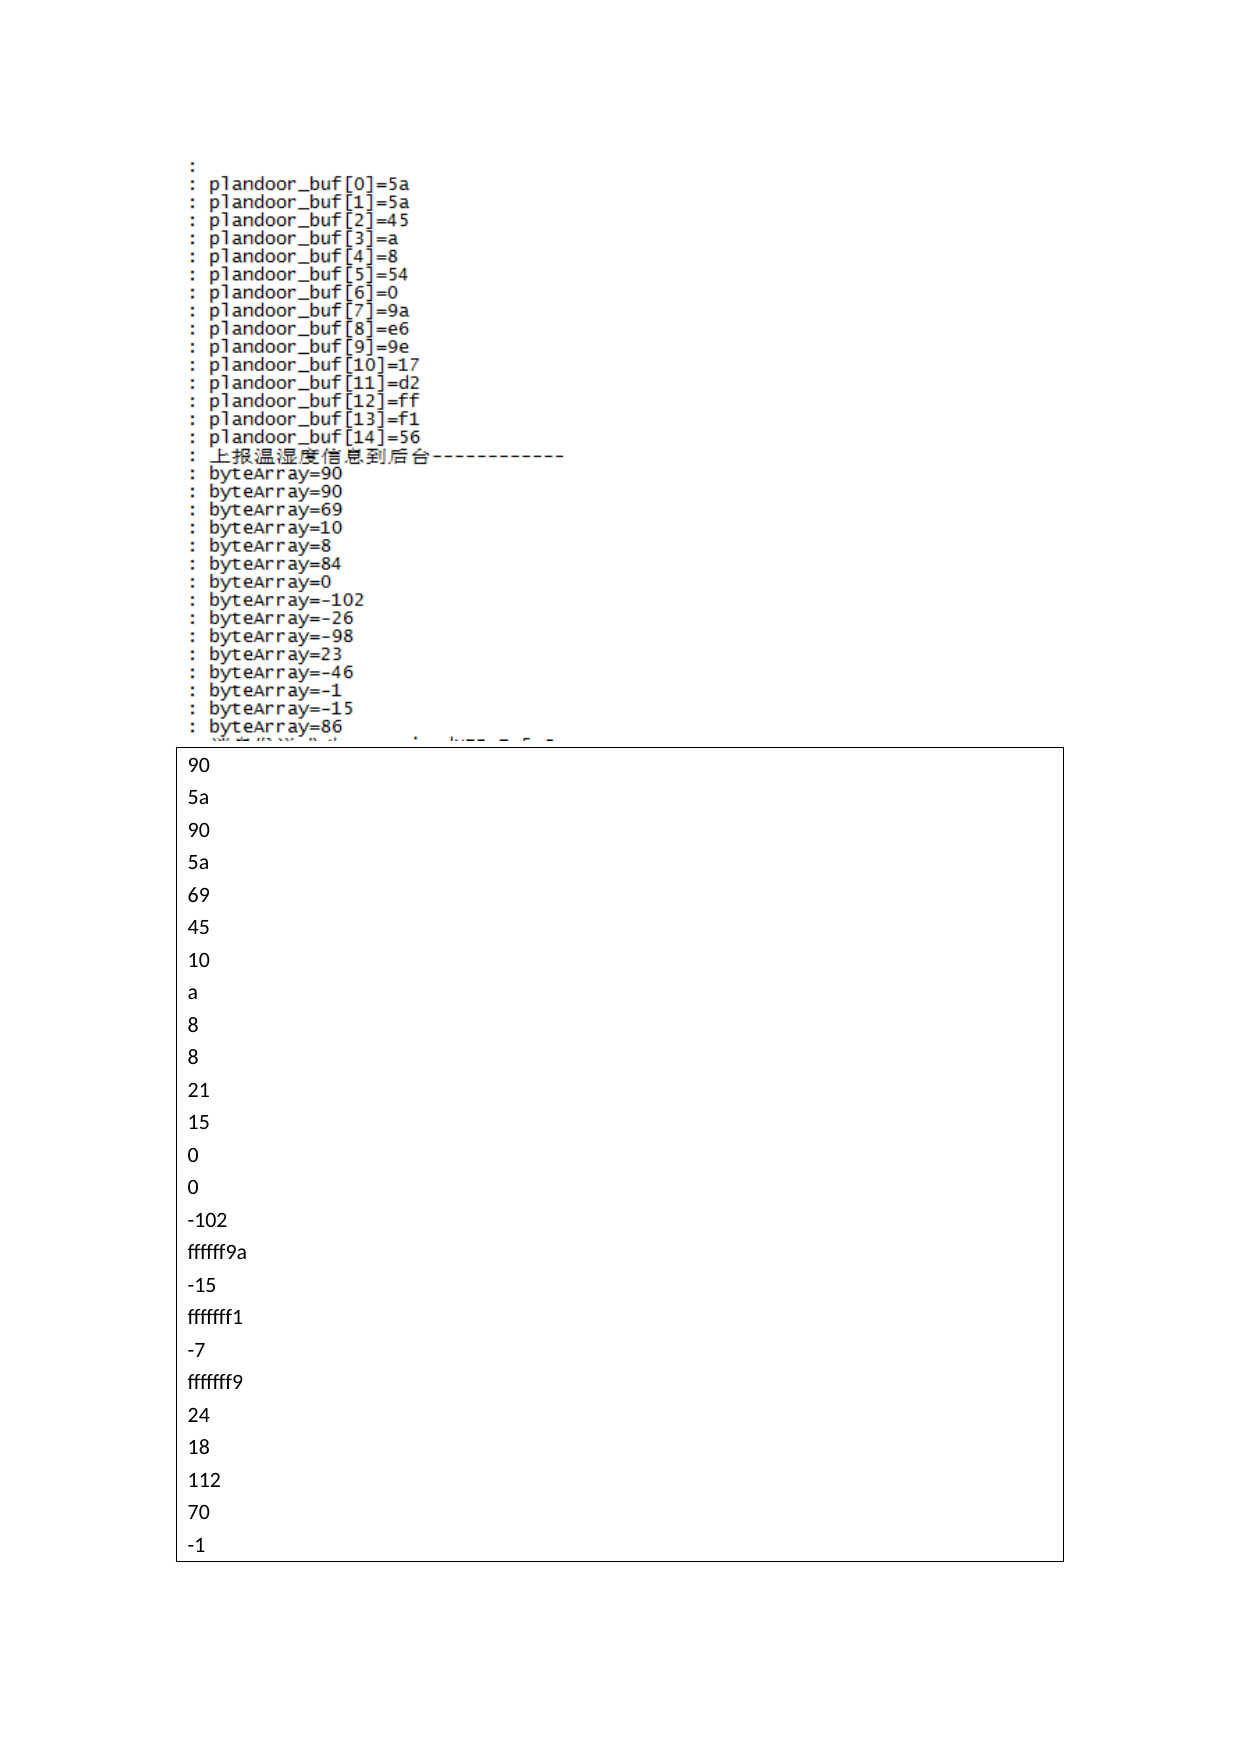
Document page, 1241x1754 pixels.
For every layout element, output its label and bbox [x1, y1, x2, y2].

table_header [177, 748, 1063, 1561]
picture [187, 162, 564, 741]
